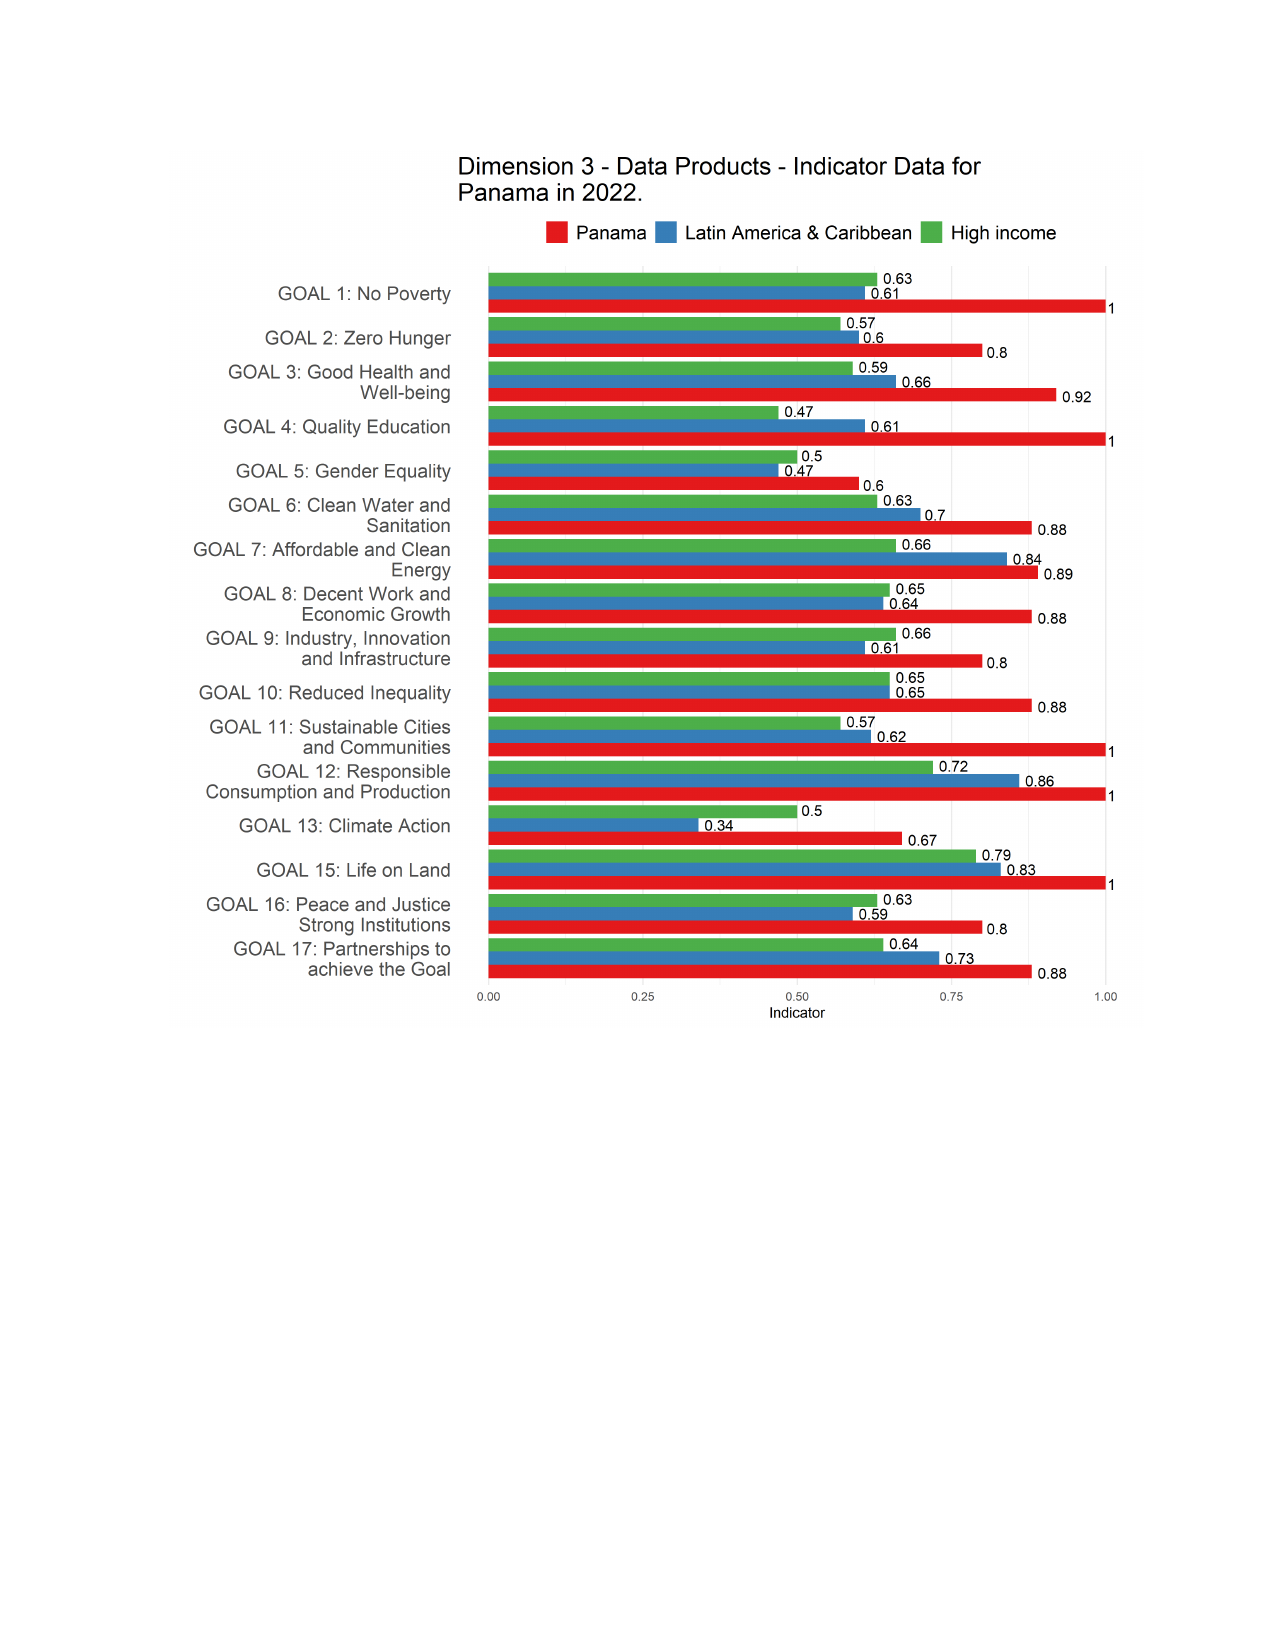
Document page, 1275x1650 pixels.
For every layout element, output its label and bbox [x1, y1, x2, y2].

picture [168, 150, 1144, 1028]
